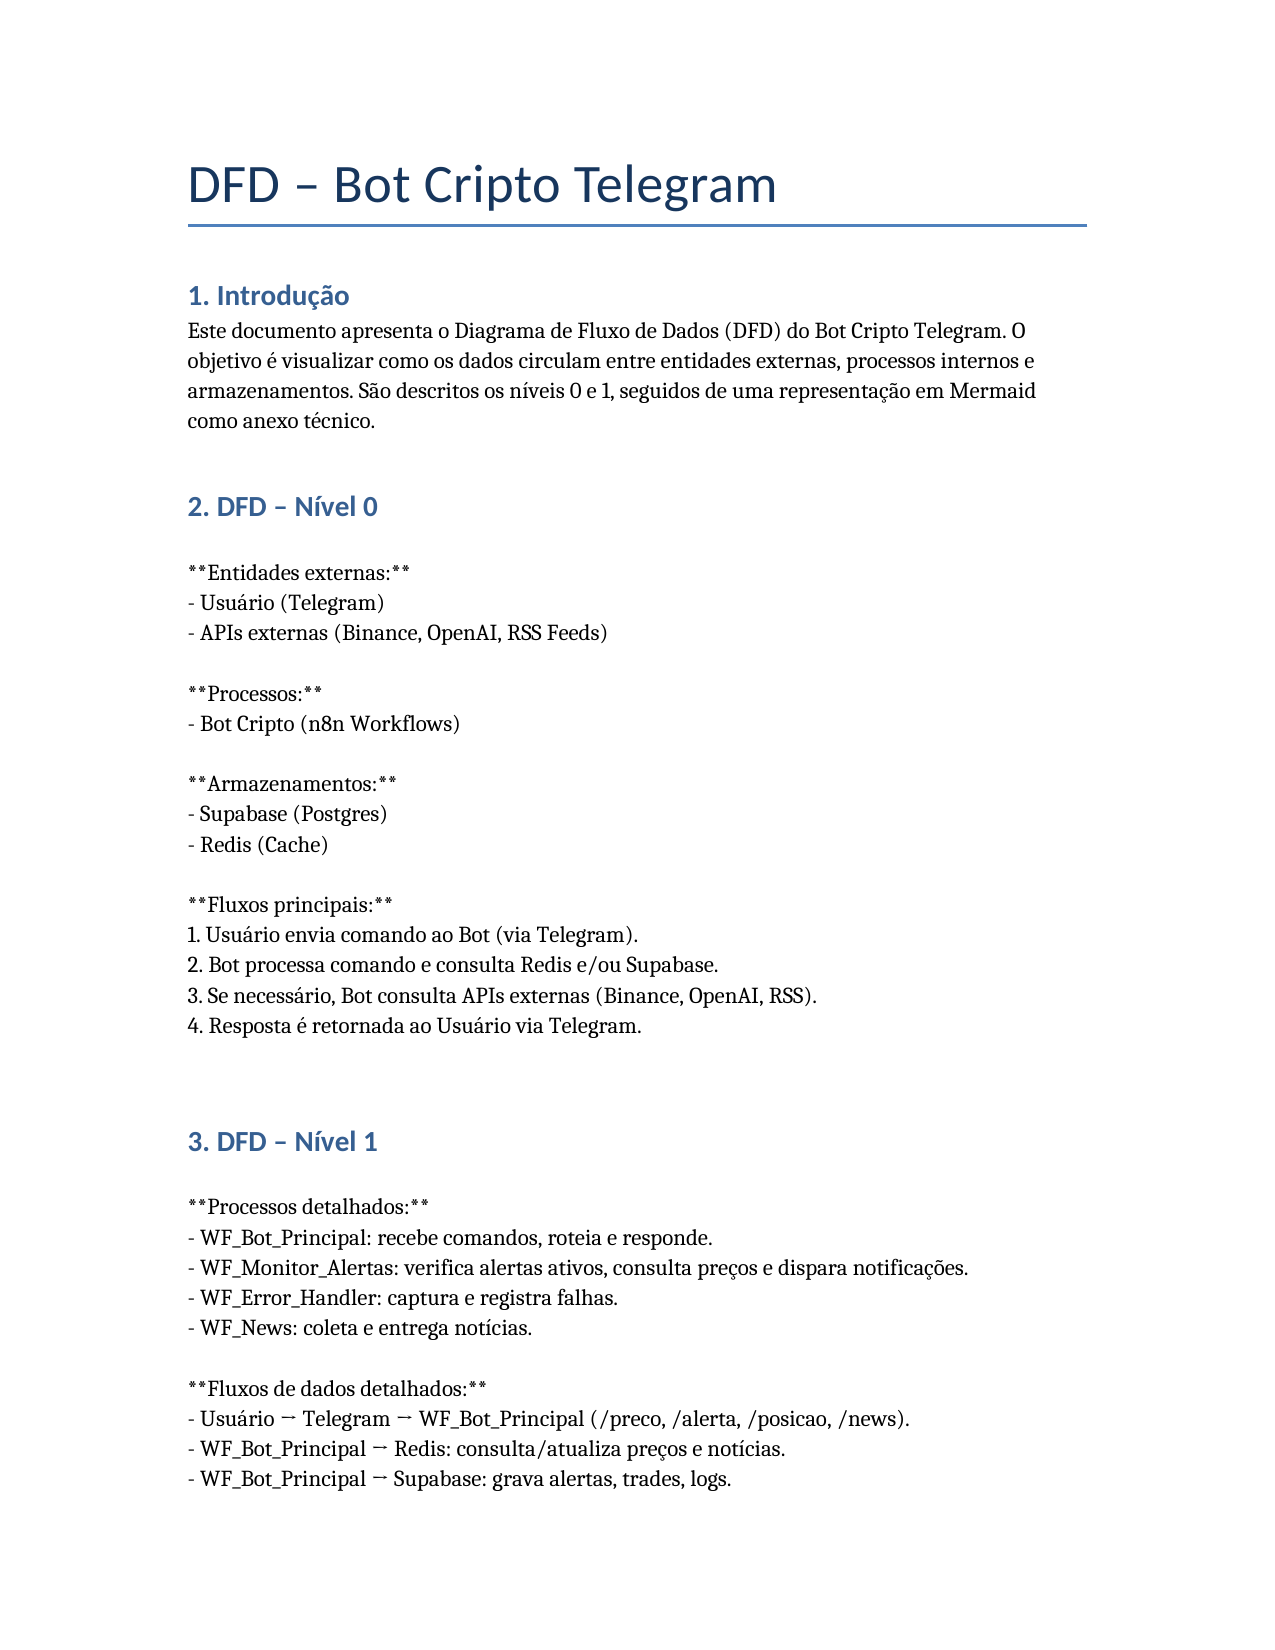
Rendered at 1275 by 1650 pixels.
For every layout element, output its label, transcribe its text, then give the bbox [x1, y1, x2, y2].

title DFD – Bot Cripto Telegram [187, 150, 1087, 227]
subtitle 3. DFD – Nível 1 [187, 1123, 1087, 1159]
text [187, 1164, 1087, 1492]
text Este documento apresenta o Diagrama de Fluxo de Dados (DFD) do Bot Cripto Telegram. O objetivo é visualizar como os dados circulam entre entidades externas, processos internos e armazenamentos. São descritos os níveis 0 e 1, seguidos de uma representação em Mermaid como anexo técnico. [187, 317, 1087, 434]
text **Entidades externas:** - Usuário (Telegram) - APIs externas (Binance, OpenAI, RSS Feeds) **Processos:** - Bot Cripto (n8n Workflows) **Armazenamentos:** - Supabase (Postgres) - Redis (Cache) **Fluxos principais:** 1. Usuário envia comando ao Bot (via Telegram). 2. Bot processa comando e consulta Redis e/ou Supabase. 3. Se necessário, Bot consulta APIs externas (Binance, OpenAI, RSS). 4. Resposta é retornada ao Usuário via Telegram. [187, 529, 1087, 1069]
subtitle 1. Introdução [187, 277, 1087, 312]
subtitle 2. DFD – Nível 0 [187, 488, 1087, 524]
